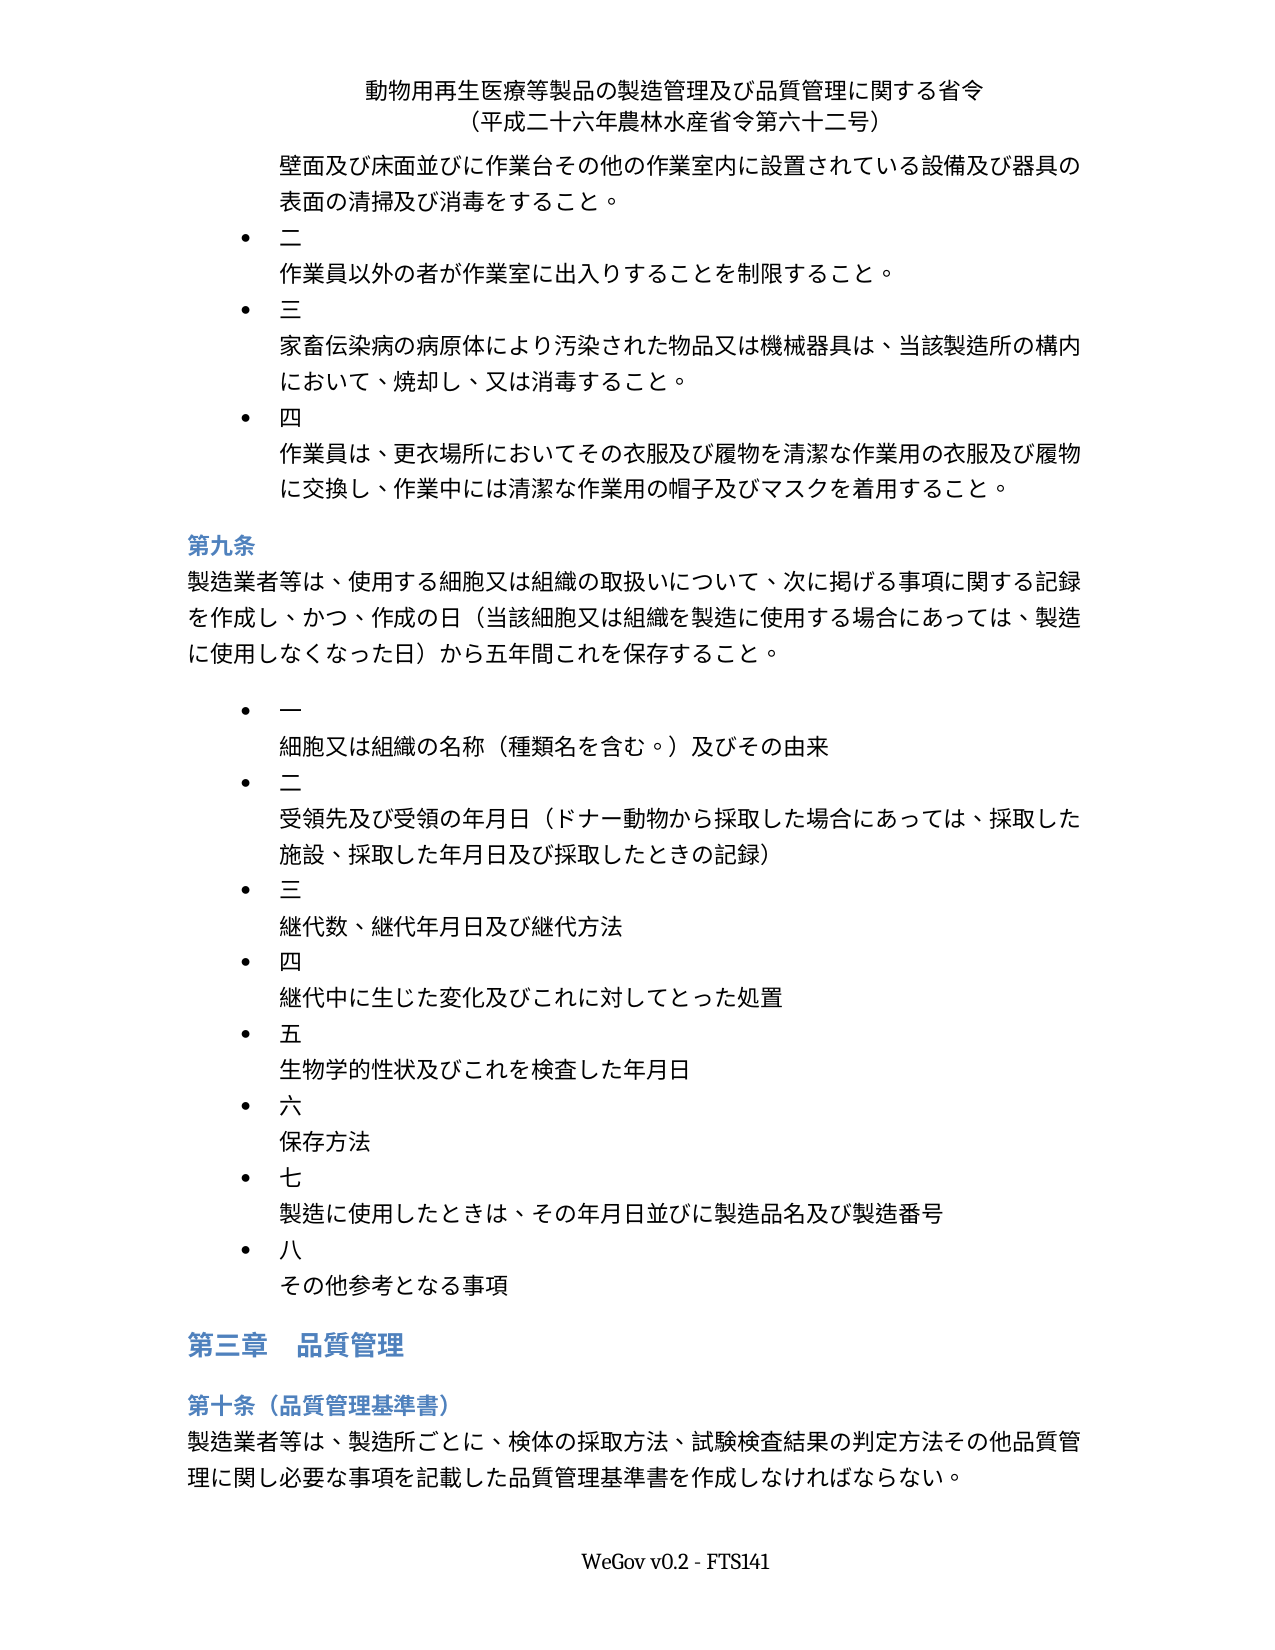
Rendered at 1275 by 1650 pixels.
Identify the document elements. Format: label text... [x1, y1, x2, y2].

list 八 その他参考となる事項 [242, 1234, 1087, 1301]
list 六 保存方法 [242, 1090, 1087, 1157]
list 二 作業員以外の者が作業室に出入りすることを制限すること。 [242, 222, 1087, 289]
list 三 継代数、継代年月日及び継代方法 [242, 874, 1087, 942]
list 四 継代中に生じた変化及びこれに対してとった処置 [242, 946, 1087, 1013]
subtitle 第十条（品質管理基準書） [187, 1390, 1087, 1421]
text 製造業者等は、製造所ごとに、検体の採取方法、試験検査結果の判定方法その他品質管理に関し必要な事項を記載した品質管理基準書を作成しなければならない。 [187, 1426, 1087, 1493]
list 三 家畜伝染病の病原体により汚染された物品又は機械器具は、当該製造所の構内において、焼却し、又は消毒すること。 [242, 294, 1087, 397]
list 七 製造に使用したときは、その年月日並びに製造品名及び製造番号 [242, 1162, 1087, 1229]
text 製造業者等は、使用する細胞又は組織の取扱いについて、次に掲げる事項に関する記録を作成し、かつ、作成の日（当該細胞又は組織を製造に使用する場合にあっては、製造に使用しなくなった日）から五年間これを保存すること。 [187, 566, 1087, 669]
subtitle 第九条 [187, 530, 1087, 561]
list 四 作業員は、更衣場所においてその衣服及び履物を清潔な作業用の衣服及び履物に交換し、作業中には清潔な作業用の帽子及びマスクを着用すること。 [242, 402, 1087, 505]
subtitle 第三章 品質管理 [187, 1327, 1087, 1363]
list 五 生物学的性状及びこれを検査した年月日 [242, 1018, 1087, 1085]
list 一 細胞又は組織の名称（種類名を含む。）及びその由来 [242, 695, 1087, 762]
list 一 作業室内に除じん及び除菌をした空気を導入するとともに、作業室内の天井、壁面及び床面並びに作業台その他の作業室内に設置されている設備及び器具の表面の清掃及び消毒をすること。 [242, 150, 1087, 217]
list 二 受領先及び受領の年月日（ドナー動物から採取した場合にあっては、採取した施設、採取した年月日及び採取したときの記録） [242, 767, 1087, 870]
